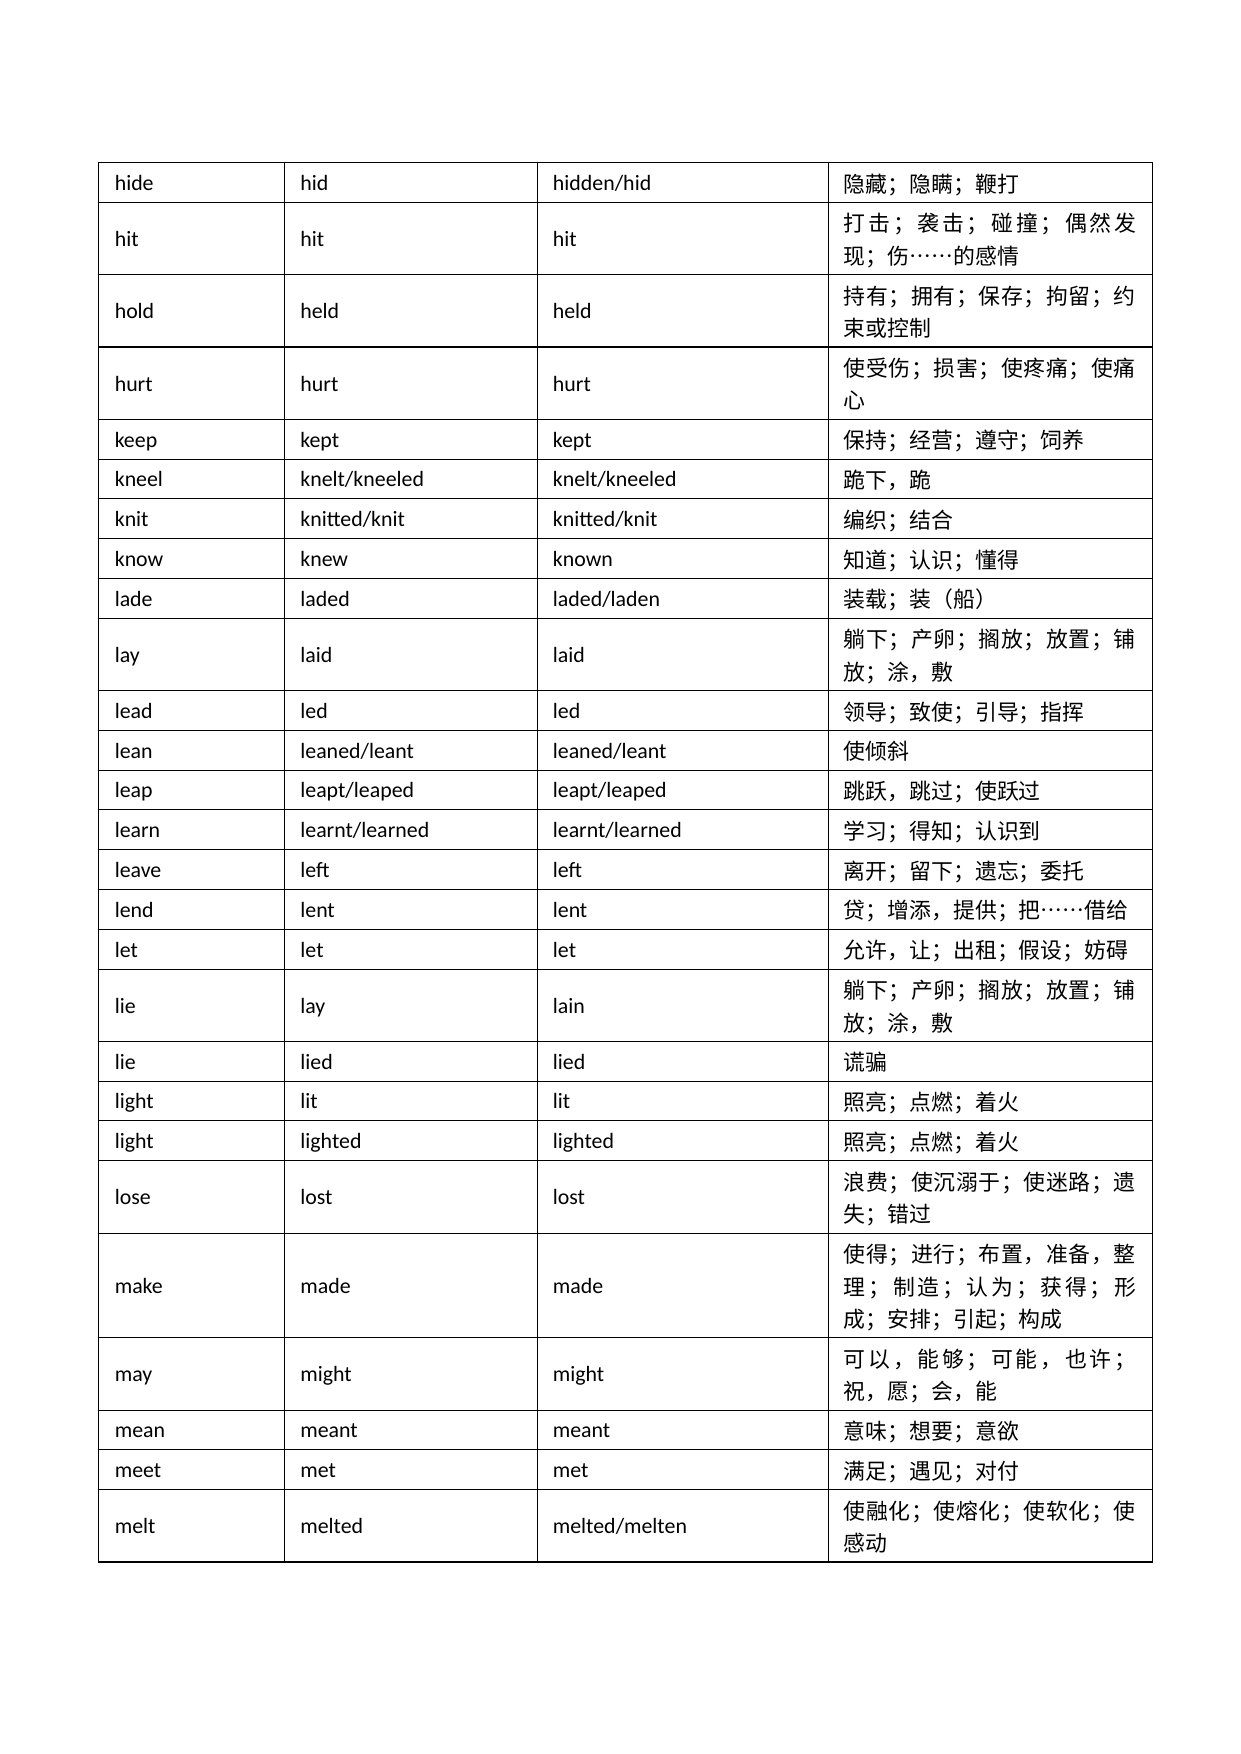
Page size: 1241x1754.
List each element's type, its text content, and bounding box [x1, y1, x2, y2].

table_cell hurt [538, 348, 828, 419]
table_cell held [285, 275, 537, 346]
table_cell let [538, 930, 828, 968]
table_cell make [99, 1234, 284, 1337]
table_cell 使得；进行；布置，准备，整理；制造；认为；获得；形成；安排；引起；构成 [829, 1234, 1152, 1337]
table_cell melt [99, 1490, 284, 1561]
table_cell laid [285, 619, 537, 690]
table_cell 打击；袭击；碰撞；偶然发现；伤……的感情 [829, 203, 1152, 274]
table_cell met [538, 1450, 828, 1489]
table_cell lied [285, 1042, 537, 1081]
table_cell 知道；认识；懂得 [829, 539, 1152, 578]
table_cell 跳跃，跳过；使跃过 [829, 771, 1152, 809]
table_cell known [538, 539, 828, 578]
table_cell made [538, 1234, 828, 1337]
table_cell meant [538, 1411, 828, 1449]
table_cell mean [99, 1411, 284, 1449]
table_cell lie [99, 970, 284, 1041]
table_cell learnt/learned [285, 810, 537, 849]
table_cell 离开；留下；遗忘；委托 [829, 850, 1152, 889]
table_cell 照亮；点燃；着火 [829, 1082, 1152, 1120]
table_cell lead [99, 691, 284, 730]
table_cell made [285, 1234, 537, 1337]
table_cell hid [285, 163, 537, 202]
table_cell lie [99, 1042, 284, 1081]
table_cell 使倾斜 [829, 731, 1152, 769]
table_cell lit [285, 1082, 537, 1120]
table_cell leapt/leaped [538, 771, 828, 809]
table_cell laded/laden [538, 579, 828, 618]
table_cell knit [99, 499, 284, 538]
table_cell 领导；致使；引导；指挥 [829, 691, 1152, 730]
table_cell 持有；拥有；保存；拘留；约束或控制 [829, 275, 1152, 346]
table_cell 贷；增添，提供；把……借给 [829, 890, 1152, 929]
table_cell lay [99, 619, 284, 690]
table_cell leap [99, 771, 284, 809]
table_cell left [538, 850, 828, 889]
table_cell lost [285, 1161, 537, 1232]
table_cell 保持；经营；遵守；饲养 [829, 420, 1152, 458]
table_cell might [285, 1338, 537, 1409]
table_cell meant [285, 1411, 537, 1449]
table_cell lend [99, 890, 284, 929]
table_cell hurt [285, 348, 537, 419]
table_cell light [99, 1121, 284, 1160]
table_cell 可以，能够；可能，也许；祝，愿；会，能 [829, 1338, 1152, 1409]
table_cell kept [538, 420, 828, 458]
table_cell meet [99, 1450, 284, 1489]
table_cell 学习；得知；认识到 [829, 810, 1152, 849]
table_cell lent [285, 890, 537, 929]
table_cell 浪费；使沉溺于；使迷路；遗失；错过 [829, 1161, 1152, 1232]
table_cell kneel [99, 460, 284, 498]
table_cell knelt/kneeled [538, 460, 828, 498]
table_cell hit [538, 203, 828, 274]
table_cell hit [285, 203, 537, 274]
table_cell 装载；装（船） [829, 579, 1152, 618]
table_cell lose [99, 1161, 284, 1232]
table_cell lean [99, 731, 284, 769]
table_cell 照亮；点燃；着火 [829, 1121, 1152, 1160]
table_cell knelt/kneeled [285, 460, 537, 498]
table_cell laid [538, 619, 828, 690]
table_cell melted/melten [538, 1490, 828, 1561]
table_cell lost [538, 1161, 828, 1232]
table_cell 使融化；使熔化；使软化；使感动 [829, 1490, 1152, 1561]
table_cell 满足；遇见；对付 [829, 1450, 1152, 1489]
table_cell hidden/hid [538, 163, 828, 202]
table_cell know [99, 539, 284, 578]
table_cell hide [99, 163, 284, 202]
table_cell led [538, 691, 828, 730]
table_cell leapt/leaped [285, 771, 537, 809]
table_cell leave [99, 850, 284, 889]
table_cell lent [538, 890, 828, 929]
table_cell let [285, 930, 537, 968]
table_cell laded [285, 579, 537, 618]
table_cell let [99, 930, 284, 968]
table_cell left [285, 850, 537, 889]
table_cell hit [99, 203, 284, 274]
table_cell leaned/leant [538, 731, 828, 769]
table_cell lit [538, 1082, 828, 1120]
table_cell 隐藏；隐瞒；鞭打 [829, 163, 1152, 202]
table_cell 跪下，跪 [829, 460, 1152, 498]
table_cell might [538, 1338, 828, 1409]
table_cell knitted/knit [538, 499, 828, 538]
table_cell 允许，让；出租；假设；妨碍 [829, 930, 1152, 968]
table_cell led [285, 691, 537, 730]
table_cell lighted [285, 1121, 537, 1160]
table_cell 躺下；产卵；搁放；放置；铺放；涂，敷 [829, 619, 1152, 690]
table_cell 编织；结合 [829, 499, 1152, 538]
table_cell met [285, 1450, 537, 1489]
table_cell light [99, 1082, 284, 1120]
table_cell melted [285, 1490, 537, 1561]
table_cell learn [99, 810, 284, 849]
table_cell hold [99, 275, 284, 346]
table_cell knew [285, 539, 537, 578]
table_cell lain [538, 970, 828, 1041]
table_cell kept [285, 420, 537, 458]
table_cell lied [538, 1042, 828, 1081]
table_cell 使受伤；损害；使疼痛；使痛心 [829, 348, 1152, 419]
table_cell leaned/leant [285, 731, 537, 769]
table_cell held [538, 275, 828, 346]
table_cell 意味；想要；意欲 [829, 1411, 1152, 1449]
table_cell learnt/learned [538, 810, 828, 849]
table_cell hurt [99, 348, 284, 419]
table_cell lighted [538, 1121, 828, 1160]
table_cell may [99, 1338, 284, 1409]
table_cell knitted/knit [285, 499, 537, 538]
table_cell keep [99, 420, 284, 458]
table_cell 躺下；产卵；搁放；放置；铺放；涂，敷 [829, 970, 1152, 1041]
table_cell 谎骗 [829, 1042, 1152, 1081]
table_cell lay [285, 970, 537, 1041]
table_cell lade [99, 579, 284, 618]
